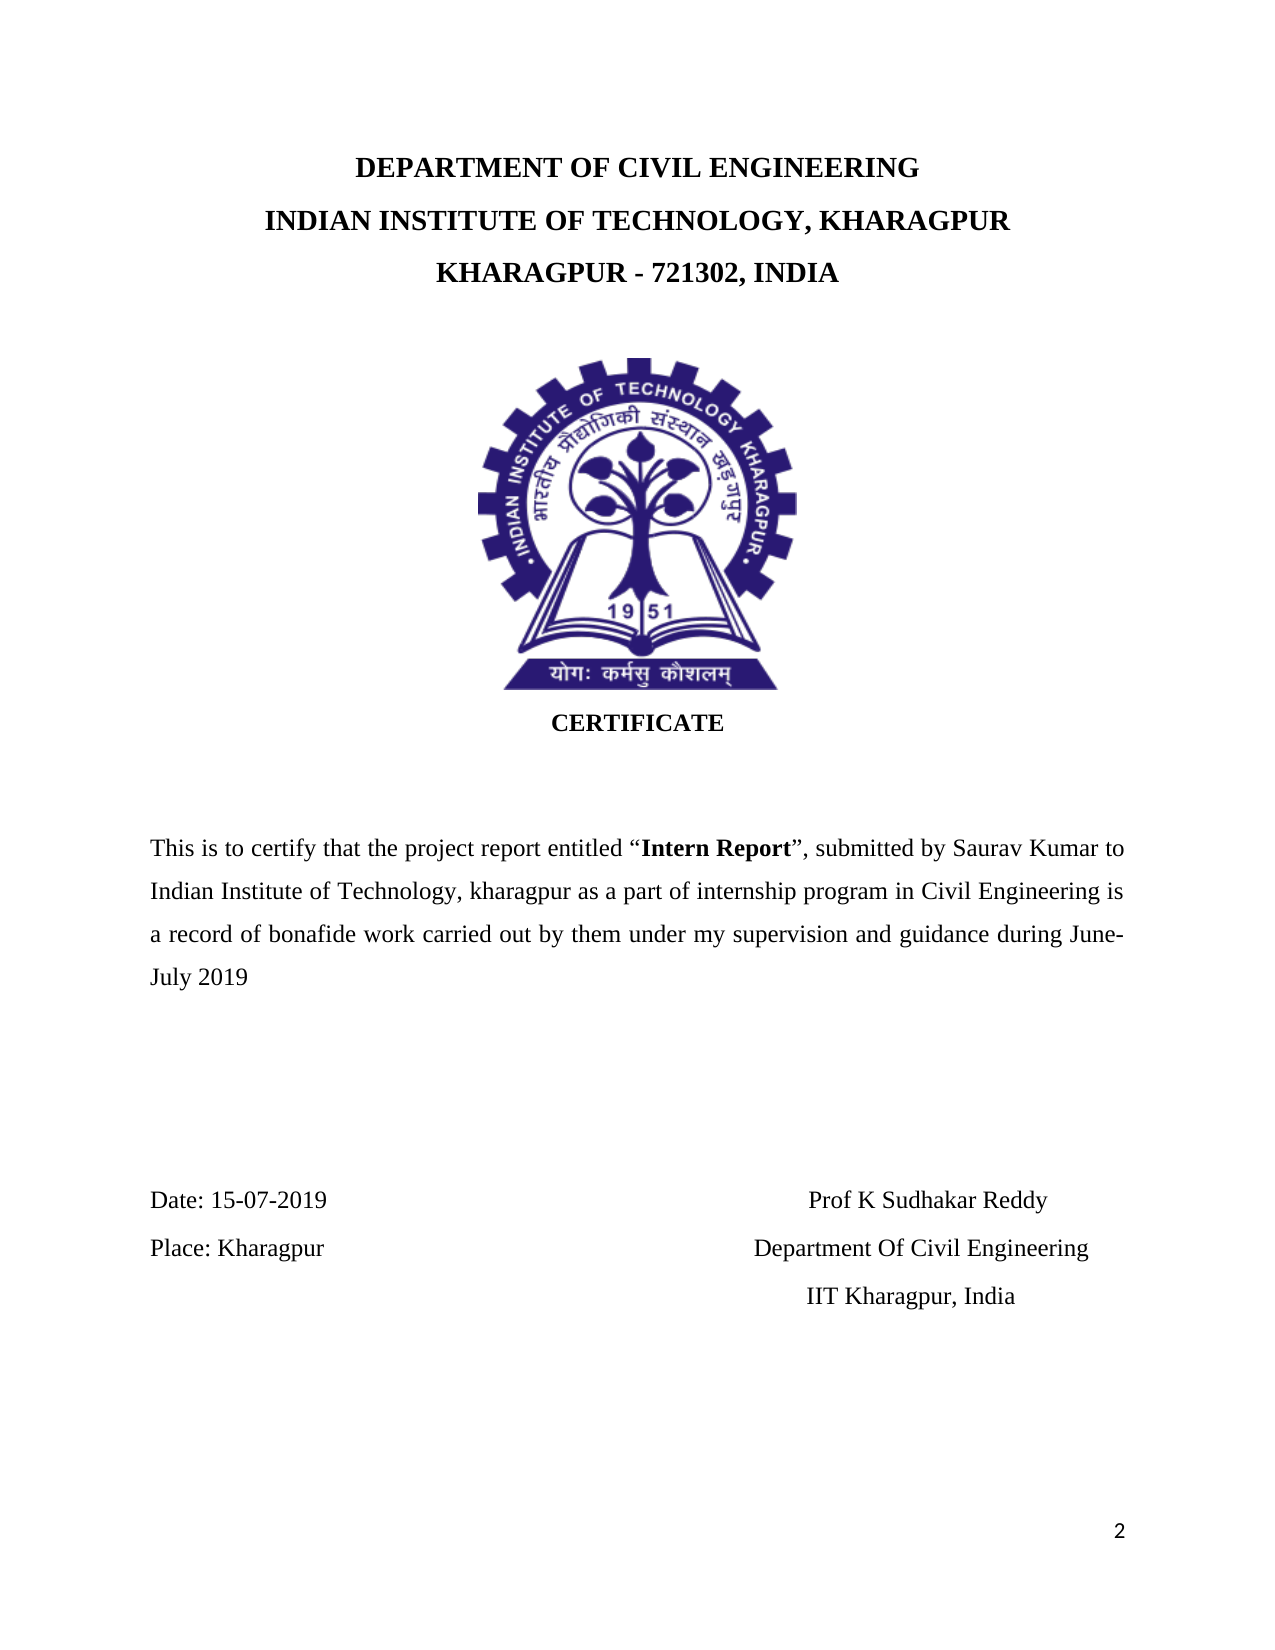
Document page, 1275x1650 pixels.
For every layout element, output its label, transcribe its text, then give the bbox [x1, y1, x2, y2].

text This is to certify that the project report entitled “Intern Report”, submitted by Saurav Kumar to Indian Institute of Technology, kharagpur as a part of internship program in Civil Engineering is a record of bonafide work carried out by them under my supervision and guidance during June-July 2019 [150, 833, 1125, 991]
text INDIAN INSTITUTE OF TECHNOLOGY, KHARAGPUR [150, 203, 1125, 236]
text DEPARTMENT OF CIVIL ENGINEERING [150, 150, 1125, 183]
picture [478, 358, 797, 690]
text Date: 15-07-2019 Prof K Sudhakar Reddy [150, 1185, 1125, 1214]
text IIT Kharagpur, India [150, 1281, 1125, 1309]
text KHARAGPUR - 721302, INDIA [150, 256, 1125, 289]
text CERTIFICATE [150, 708, 1125, 737]
text Place: Kharagpur Department Of Civil Engineering [150, 1233, 1125, 1261]
